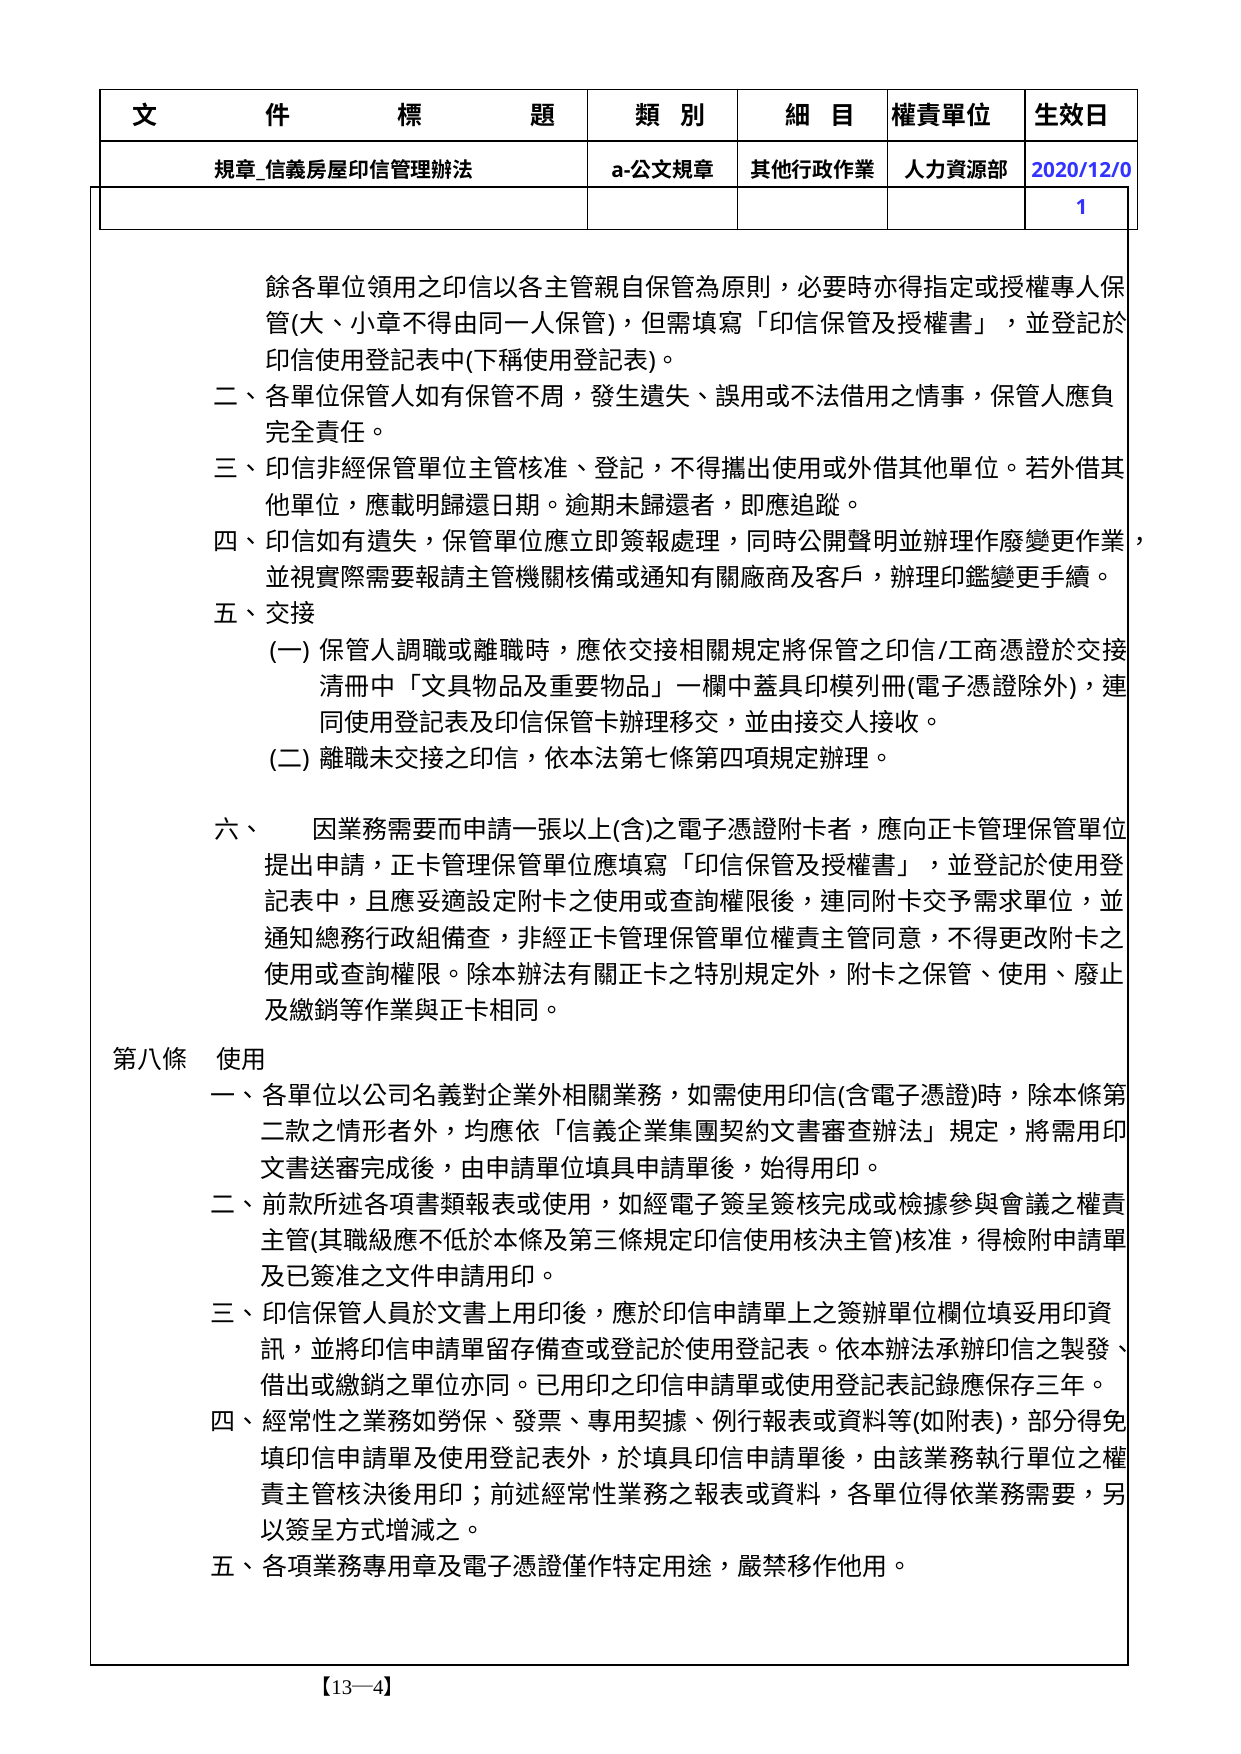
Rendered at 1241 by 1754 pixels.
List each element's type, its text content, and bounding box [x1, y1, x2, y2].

list 各項業務專用章及電子憑證僅作特定用途，嚴禁移作他用。 [210, 1547, 1128, 1583]
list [213, 268, 1128, 376]
list 經常性之業務如勞保、發票、專用契據、例行報表或資料等(如附表)，部分得免填印信申請單及使用登記表外，於填具印信申請單後，由該業務執行單位之權責主管核決後用印；前述經常性業務之報表或資料，各單位得依業務需要，另以簽呈方式增減之。 [210, 1402, 1128, 1547]
list 各單位以公司名義對企業外相關業務，如需使用印信(含電子憑證)時，除本條第二款之情形者外，均應依「信義企業集團契約文書審查辦法」規定，將需用印文書送審完成後，由申請單位填具申請單後，始得用印。 [210, 1076, 1128, 1184]
list 印信保管人員於文書上用印後，應於印信申請單上之簽辦單位欄位填妥用印資訊，並將印信申請單留存備查或登記於使用登記表。依本辦法承辦印信之製發、借出或繳銷之單位亦同。已用印之印信申請單或使用登記表記錄應保存三年。 [210, 1293, 1128, 1402]
list 印信如有遺失，保管單位應立即簽報處理，同時公開聲明並辦理作廢變更作業，並視實際需要報請主管機關核備或通知有關廠商及客戶，辦理印鑑變更手續。 [213, 521, 1128, 594]
list 各單位保管人如有保管不周，發生遺失、誤用或不法借用之情事，保管人應負完全責任。 [213, 376, 1128, 449]
list 因業務需要而申請一張以上(含)之電子憑證附卡者，應向正卡管理保管單位提出申請，正卡管理保管單位應填寫「印信保管及授權書」，並登記於使用登記表中，且應妥適設定附卡之使用或查詢權限後，連同附卡交予需求單位，並通知總務行政組備查，非經正卡管理保管單位權責主管同意，不得更改附卡之使用或查詢權限。除本辦法有關正卡之特別規定外，附卡之保管、使用、廢止及繳銷等作業與正卡相同。 [214, 809, 1128, 1027]
list 交接 [213, 594, 1128, 630]
list 離職未交接之印信，依本法第七條第四項規定辦理。 [269, 739, 1128, 775]
list 保管人調職或離職時，應依交接相關規定將保管之印信/工商憑證於交接清冊中「文具物品及重要物品」一欄中蓋具印模列冊(電子憑證除外)，連同使用登記表及印信保管卡辦理移交，並由接交人接收。 [269, 630, 1128, 739]
list 使用 [112, 1039, 1128, 1076]
list 印信非經保管單位主管核准、登記，不得攜出使用或外借其他單位。若外借其他單位，應載明歸還日期。逾期未歸還者，即應追蹤。 [213, 449, 1128, 521]
list 前款所述各項書類報表或使用，如經電子簽呈簽核完成或檢據參與會議之權責主管(其職級應不低於本條及第三條規定印信使用核決主管)核准，得檢附申請單及已簽准之文件申請用印。 [210, 1184, 1128, 1293]
